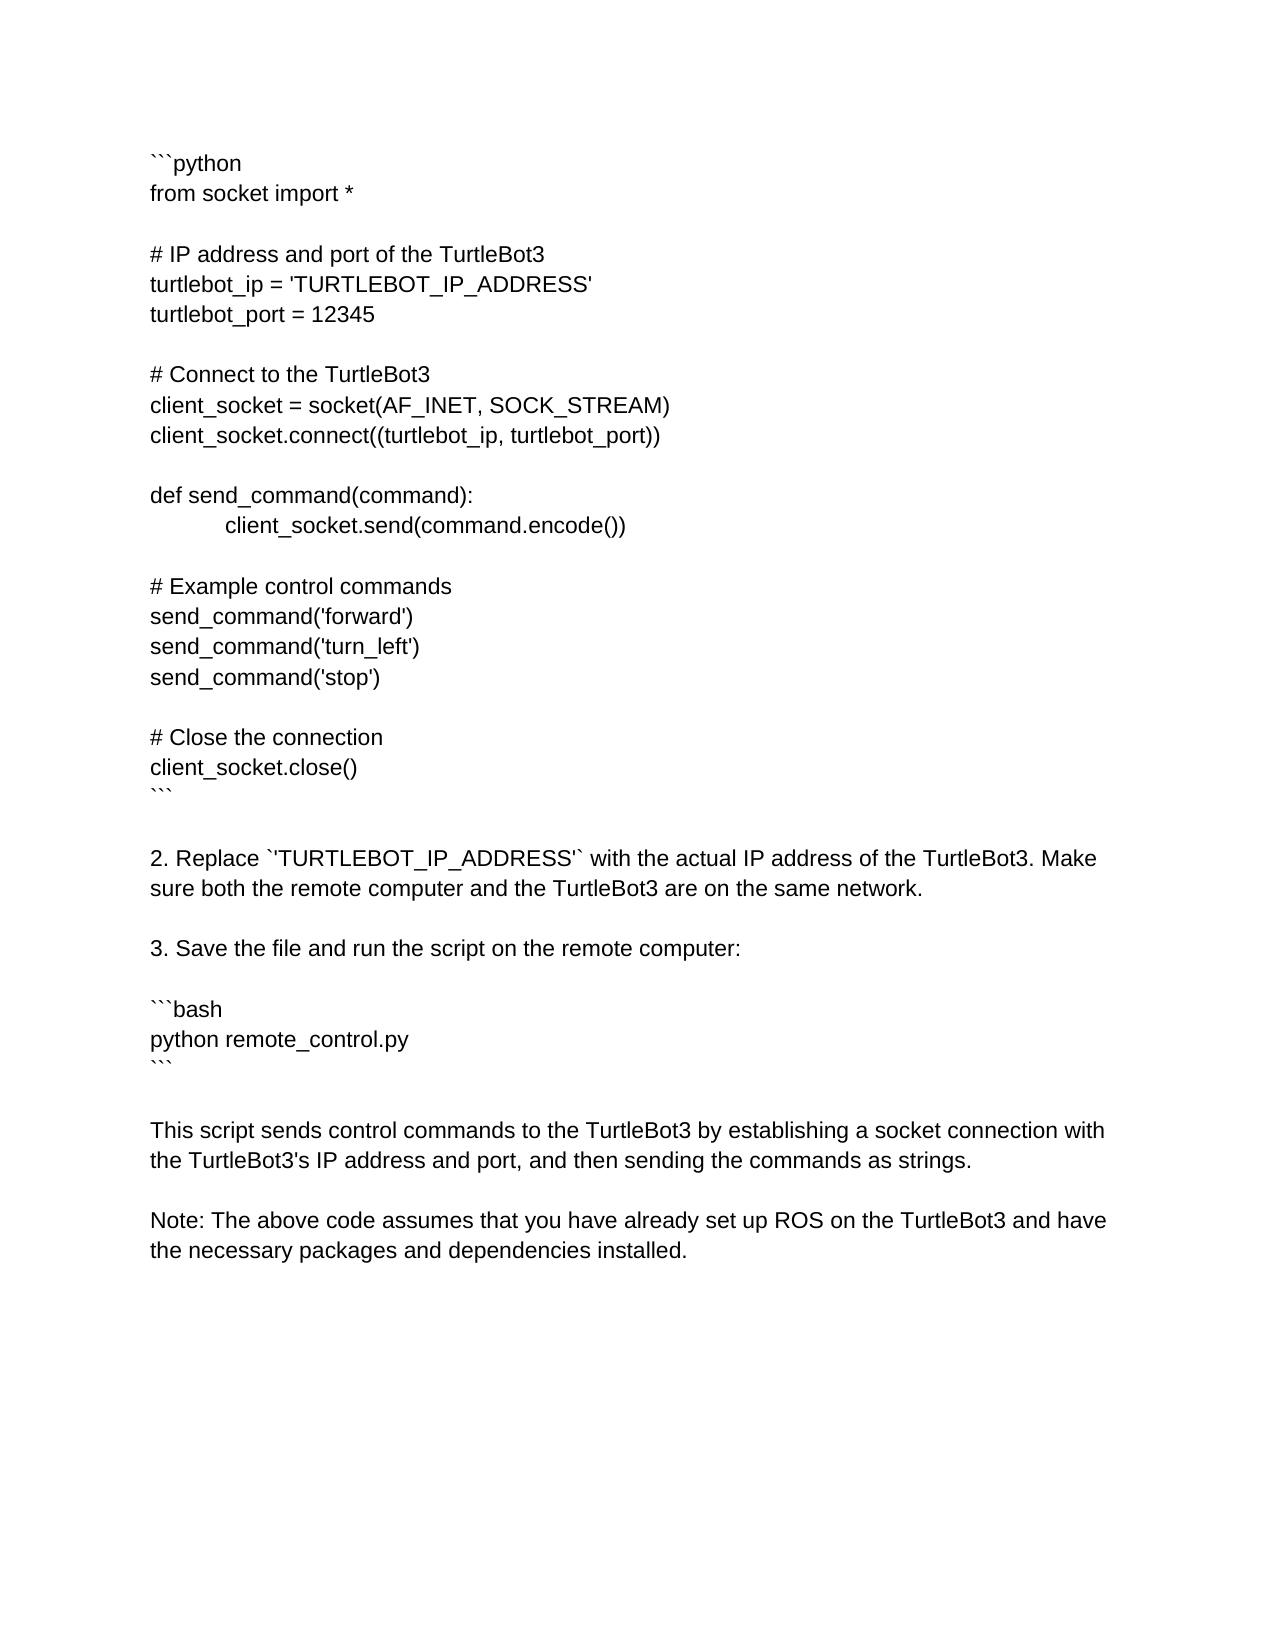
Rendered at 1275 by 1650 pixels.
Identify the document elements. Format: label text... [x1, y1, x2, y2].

text from socket import * [150, 180, 1125, 207]
text python remote_control.py [150, 1026, 1125, 1052]
text client_socket.connect((turtlebot_ip, turtlebot_port)) [150, 422, 1125, 448]
text Note: The above code assumes that you have already set up ROS on the TurtleBot3 and have the necessary packages and dependencies installed. [150, 1207, 1125, 1264]
text ```python [150, 150, 1125, 176]
text # Example control commands [150, 573, 1125, 599]
text turtlebot_port = 12345 [150, 301, 1125, 327]
text send_command('stop') [150, 663, 1125, 690]
text # Connect to the TurtleBot3 [150, 361, 1125, 388]
text send_command('forward') [150, 603, 1125, 629]
text client_socket = socket(AF_INET, SOCK_STREAM) [150, 392, 1125, 418]
text This script sends control commands to the TurtleBot3 by establishing a socket connection with the TurtleBot3's IP address and port, and then sending the commands as strings. [150, 1117, 1125, 1173]
text 3. Save the file and run the script on the remote computer: [150, 935, 1125, 962]
text # Close the connection [150, 724, 1125, 750]
text ```bash [150, 996, 1125, 1022]
text turtlebot_ip = 'TURTLEBOT_IP_ADDRESS' [150, 271, 1125, 297]
text ``` [150, 1056, 1125, 1083]
text def send_command(command): [150, 482, 1125, 509]
text # IP address and port of the TurtleBot3 [150, 241, 1125, 267]
text send_command('turn_left') [150, 633, 1125, 660]
text client_socket.send(command.encode()) [150, 512, 1125, 539]
text client_socket.close() [150, 754, 1125, 781]
text ``` [150, 784, 1125, 811]
text 2. Replace `'TURTLEBOT_IP_ADDRESS'` with the actual IP address of the TurtleBot3. Make sure both the remote computer and the TurtleBot3 are on the same network. [150, 845, 1125, 901]
